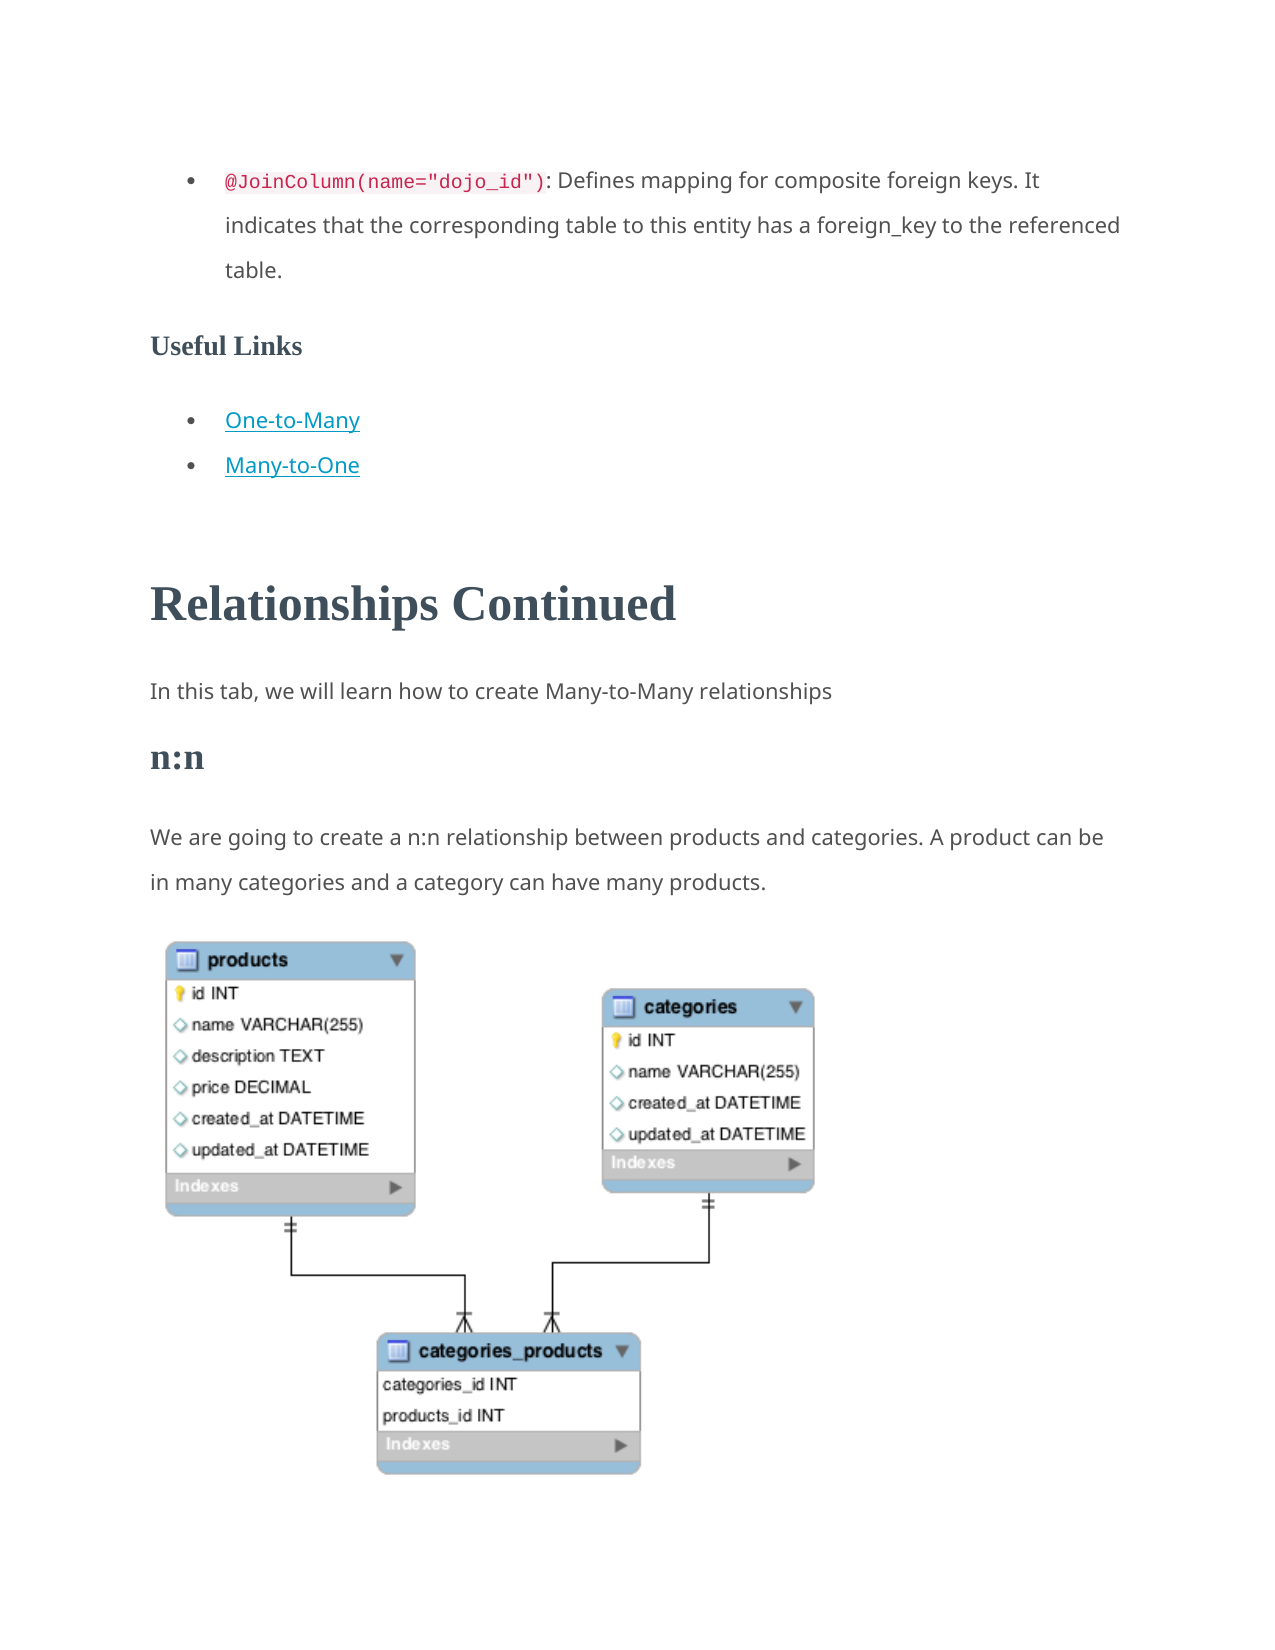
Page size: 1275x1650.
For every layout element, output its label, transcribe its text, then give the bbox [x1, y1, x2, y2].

list One-to-Many [187, 390, 1125, 435]
text Useful Links [150, 314, 1125, 361]
subtitle Relationships Continued [150, 574, 1125, 631]
text We are going to create a n:n relationship between products and categories. A product can be in many categories and a category can have many products. [150, 807, 1125, 897]
picture [150, 926, 829, 1489]
list @JoinColumn(name="dojo_id"): Defines mapping for composite foreign keys. It indicates that the corresponding table to this entity has a foreign_key to the referenced table. [187, 150, 1125, 285]
subtitle n:n [150, 735, 1125, 778]
list Many-to-One [187, 435, 1125, 480]
text In this tab, we will learn how to create Many-to-Many relationships [150, 661, 1125, 706]
